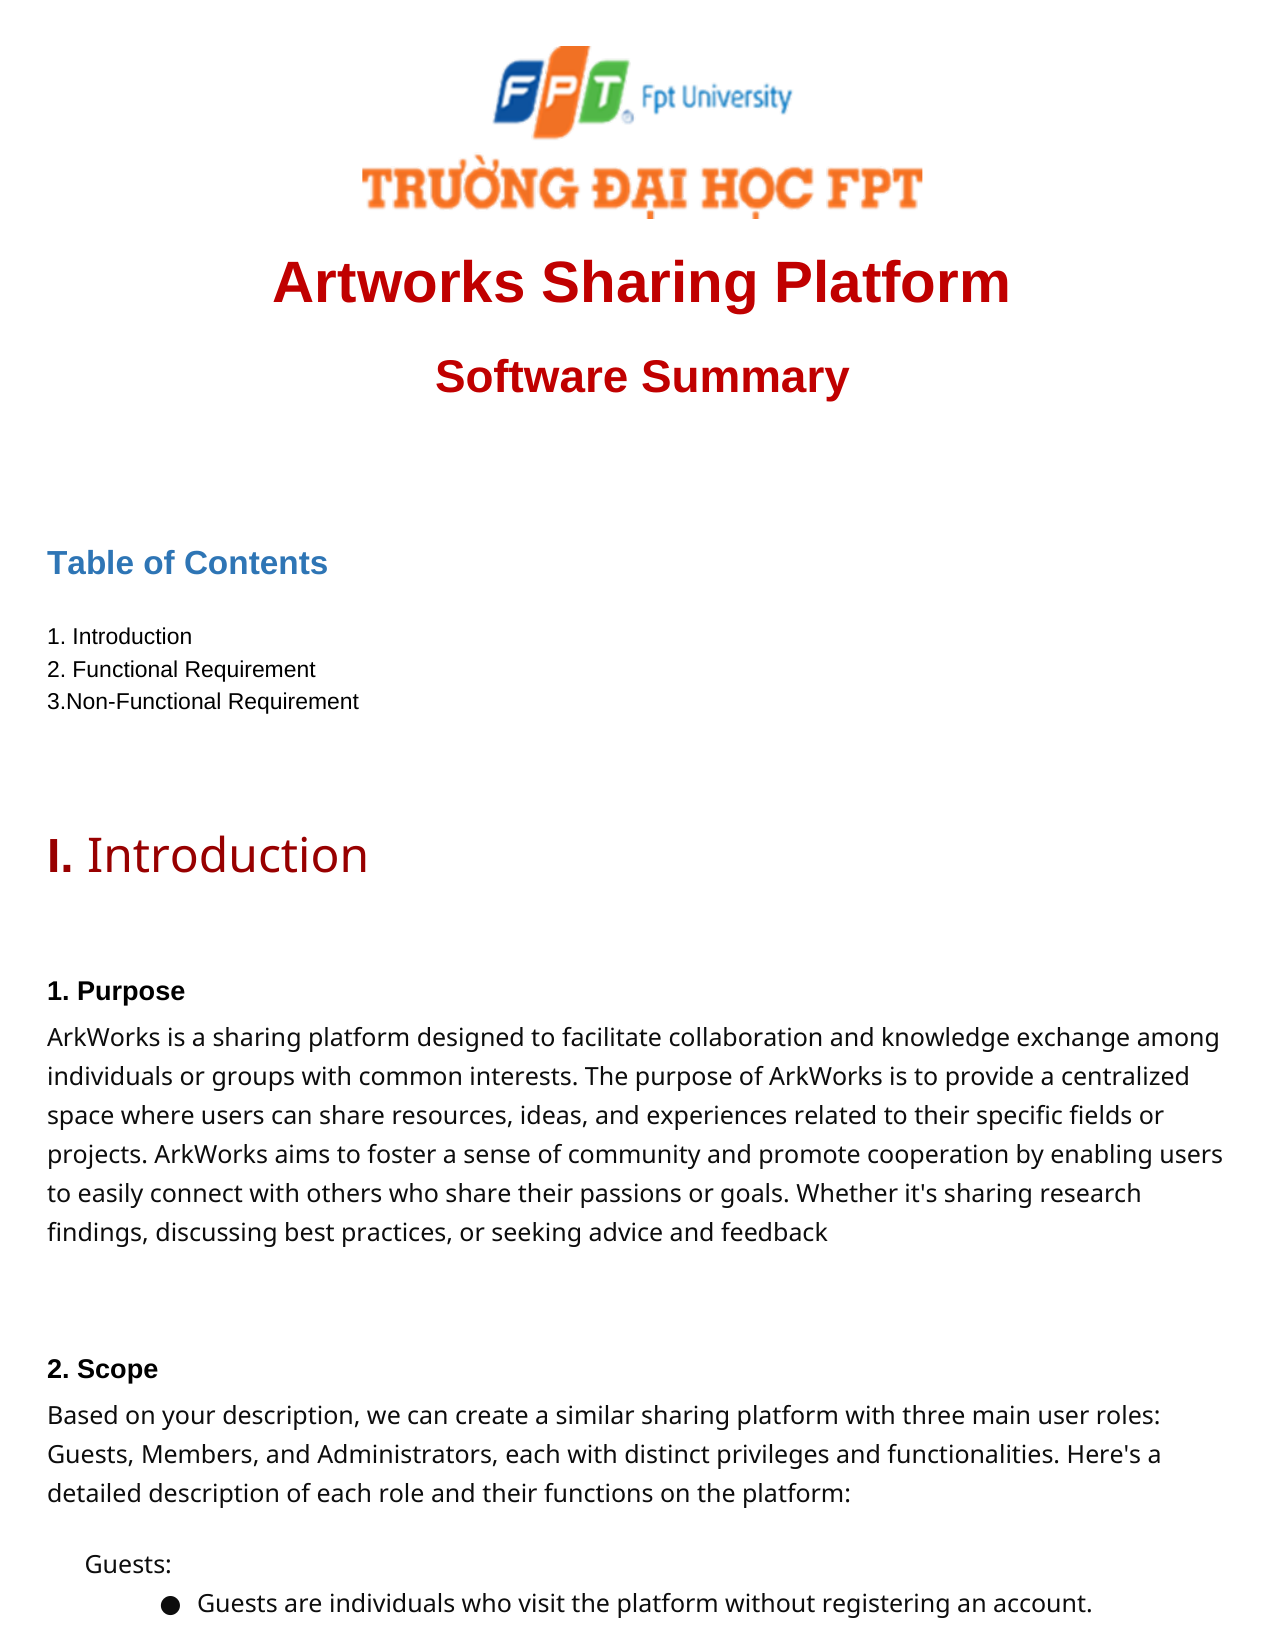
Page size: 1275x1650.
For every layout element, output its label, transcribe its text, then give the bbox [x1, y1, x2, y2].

subtitle 2. Scope [47, 1353, 1237, 1384]
text ArkWorks is a sharing platform designed to facilitate collaboration and knowledge exchange among individuals or groups with common interests. The purpose of ArkWorks is to provide a centralized space where users can share resources, ideas, and experiences related to their specific fields or projects. ArkWorks aims to foster a sense of community and promote cooperation by enabling users to easily connect with others who share their passions or goals. Whether it's sharing research findings, discussing best practices, or seeking advice and feedback [47, 1019, 1237, 1249]
text Table of Contents [47, 543, 1237, 581]
text Artworks Sharing Platform [47, 248, 1237, 315]
list Guests are individuals who visit the platform without registering an account. [159, 1585, 1237, 1619]
subtitle I. Introduction [47, 821, 1237, 887]
list Guests: [84, 1546, 1237, 1580]
subtitle 1. Purpose [47, 975, 1237, 1006]
text Based on your description, we can create a similar sharing platform with three main user roles: Guests, Members, and Administrators, each with distinct privileges and functionalities. Here's a detailed description of each role and their functions on the platform: [47, 1397, 1237, 1510]
text Software Summary [47, 350, 1237, 402]
picture [362, 46, 923, 219]
